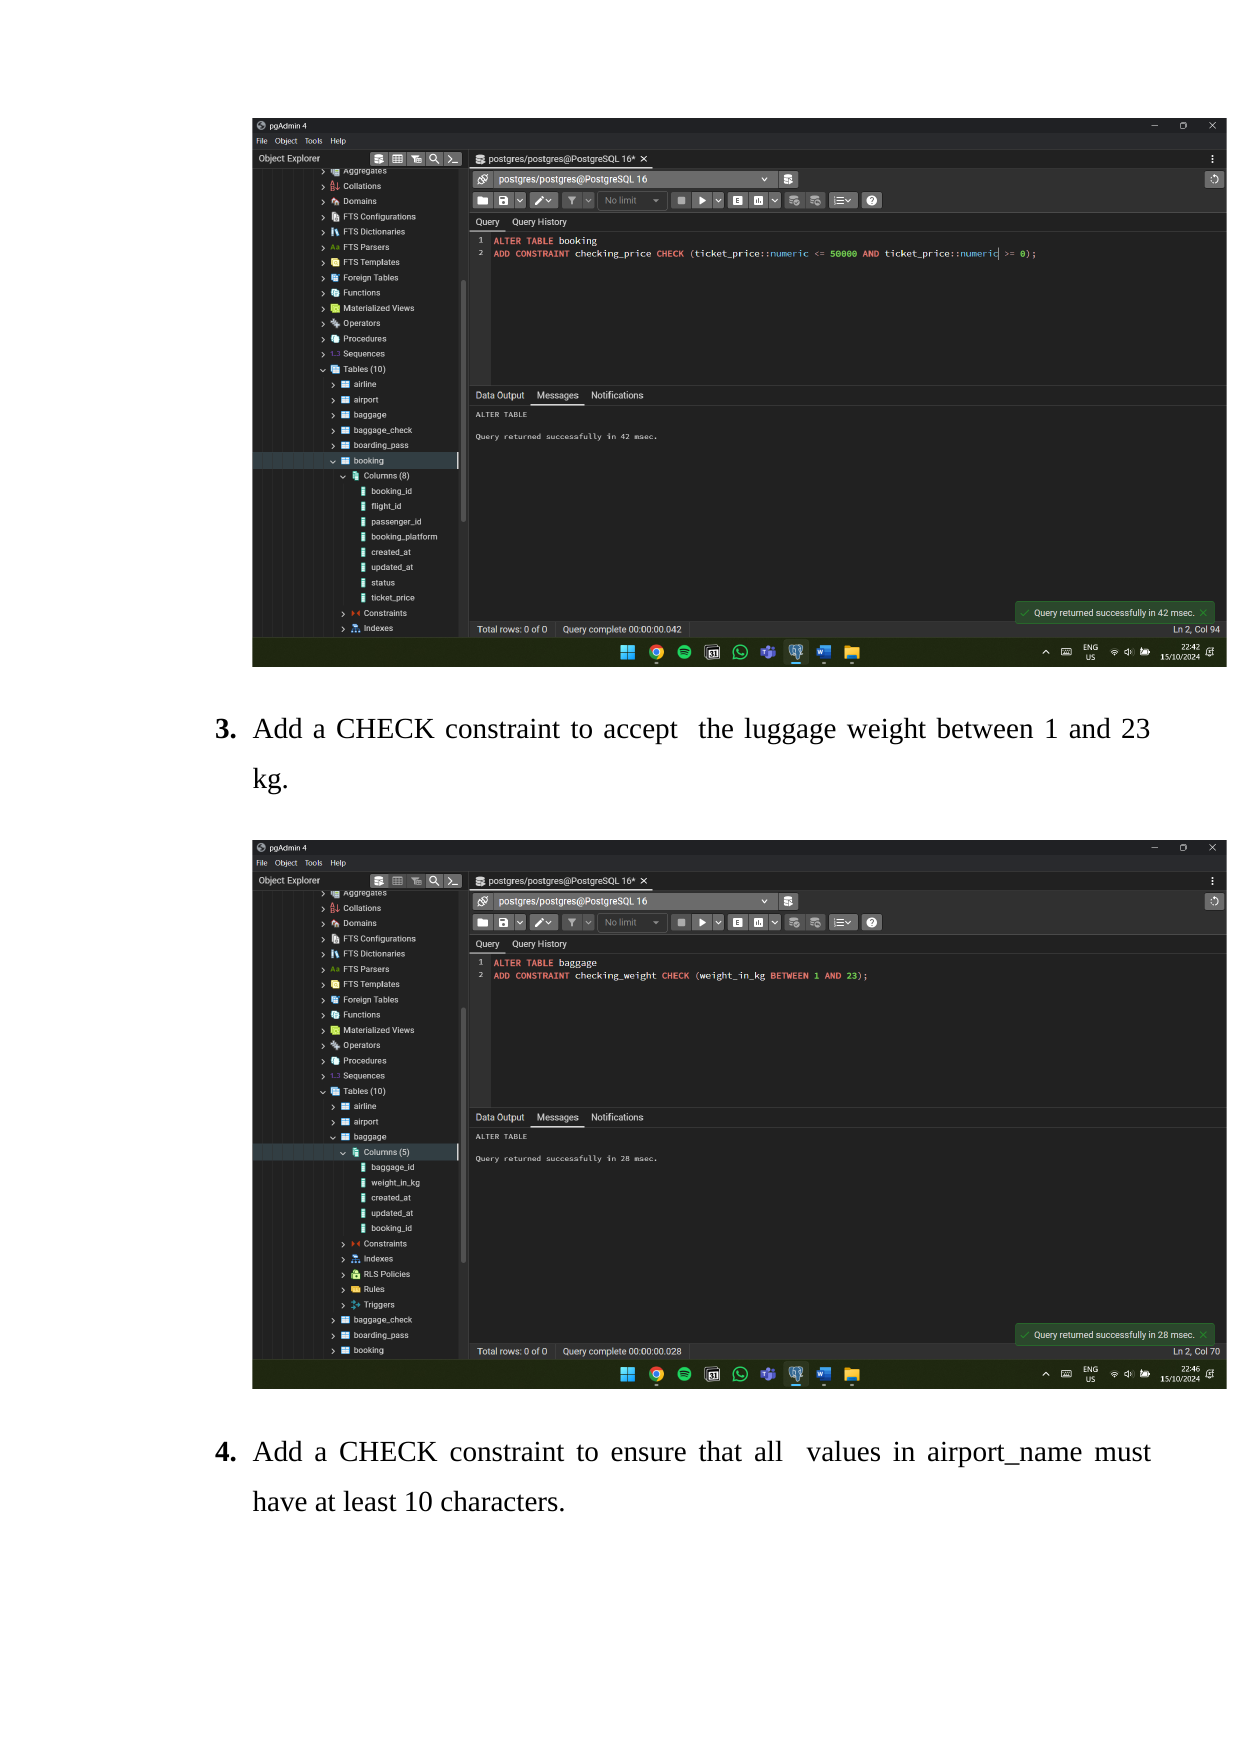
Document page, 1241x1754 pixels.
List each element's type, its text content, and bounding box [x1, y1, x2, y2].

list Add a CHECK constraint to accept the luggage weight between 1 and 23 kg. [215, 711, 1152, 795]
list Add a CHECK constraint to ensure that all values in airport_name must have at least 10 characters. [215, 1434, 1152, 1518]
picture [252, 118, 1227, 667]
picture [252, 840, 1227, 1389]
